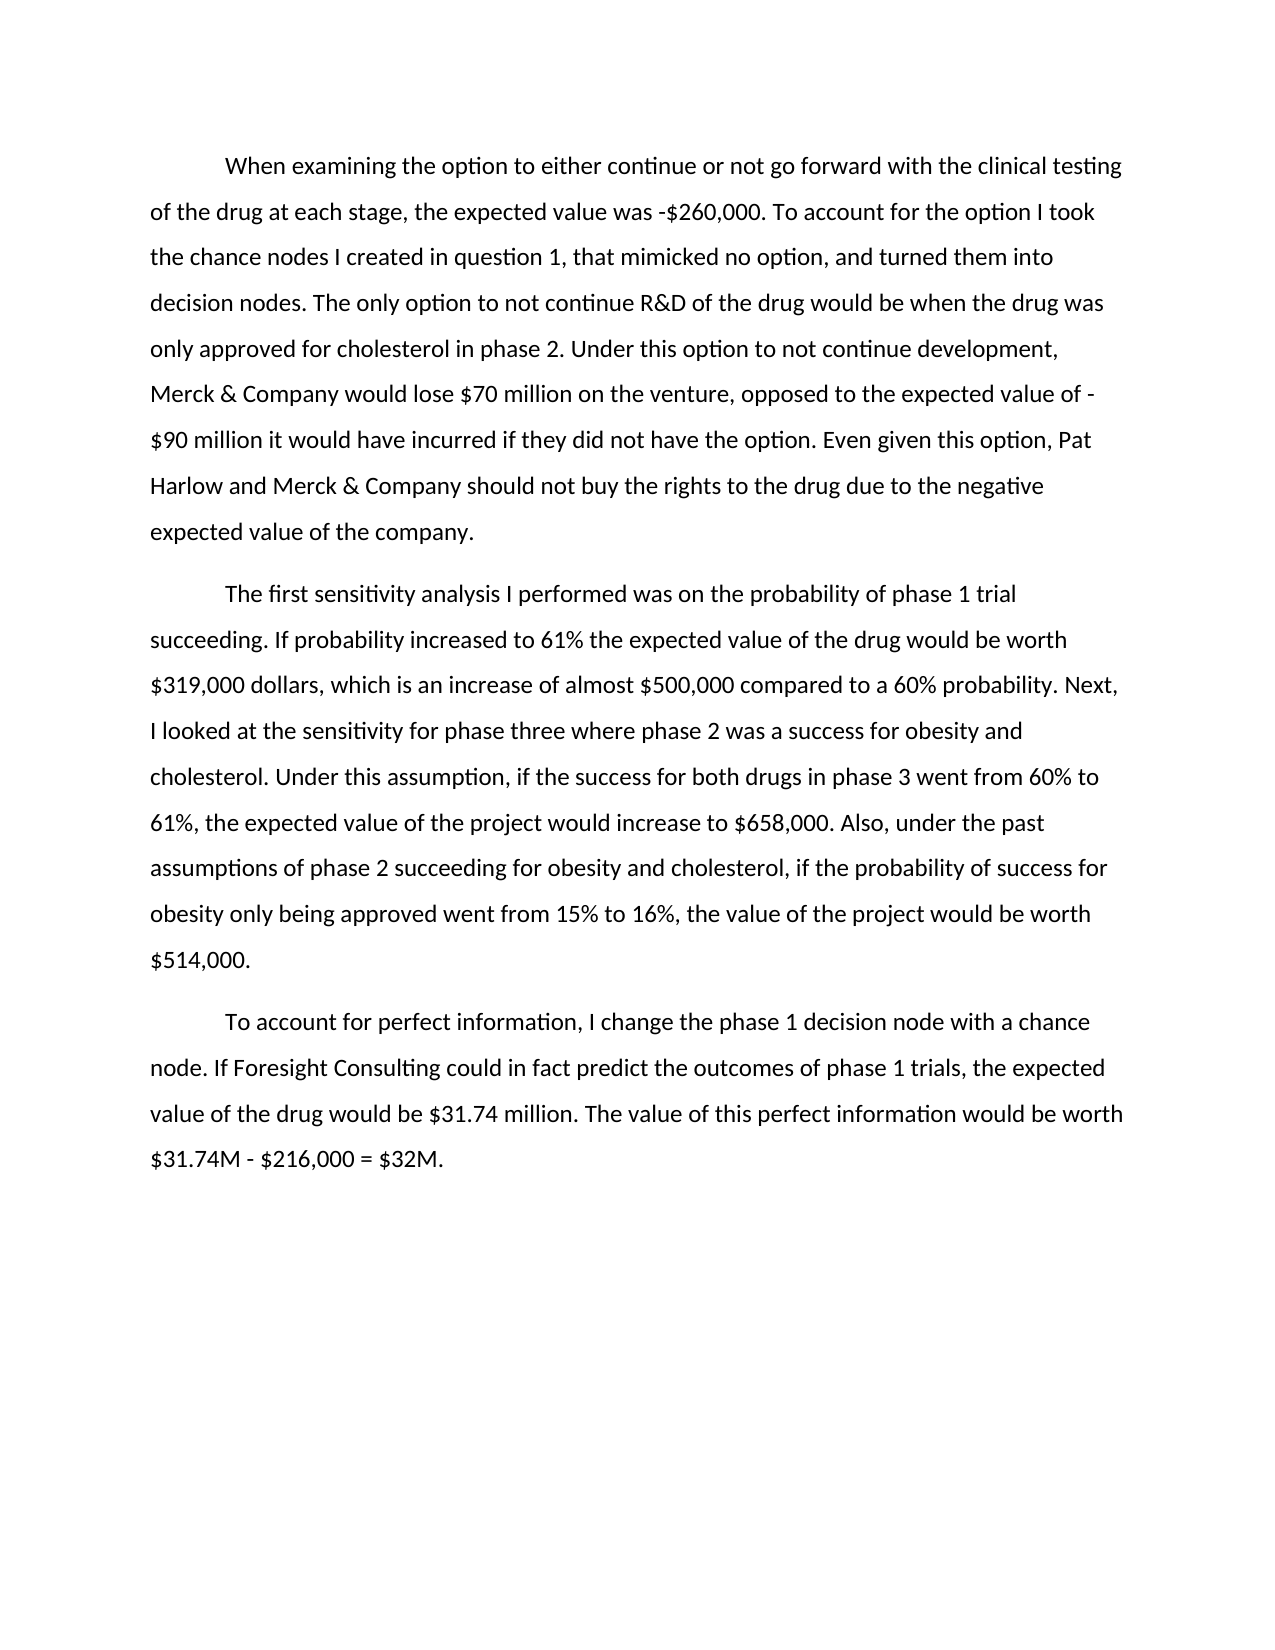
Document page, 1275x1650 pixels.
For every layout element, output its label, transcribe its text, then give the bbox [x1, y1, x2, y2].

text The first sensitivity analysis I performed was on the probability of phase 1 trial succeeding. If probability increased to 61% the expected value of the drug would be worth $319,000 dollars, which is an increase of almost $500,000 compared to a 60% probability. Next, I looked at the sensitivity for phase three where phase 2 was a success for obesity and cholesterol. Under this assumption, if the success for both drugs in phase 3 went from 60% to 61%, the expected value of the project would increase to $658,000. Also, under the past assumptions of phase 2 succeeding for obesity and cholesterol, if the probability of success for obesity only being approved went from 15% to 16%, the value of the project would be worth $514,000. [150, 578, 1125, 974]
text To account for perfect information, I change the phase 1 decision node with a chance node. If Foresight Consulting could in fact predict the outcomes of phase 1 trials, the expected value of the drug would be $31.74 million. The value of this perfect information would be worth $31.74M - $216,000 = $32M. [150, 1006, 1125, 1174]
text When examining the option to either continue or not go forward with the clinical testing of the drug at each stage, the expected value was -$260,000. To account for the option I took the chance nodes I created in question 1, that mimicked no option, and turned them into decision nodes. The only option to not continue R&D of the drug would be when the drug was only approved for cholesterol in phase 2. Under this option to not continue development, Merck & Company would lose $70 million on the venture, opposed to the expected value of -$90 million it would have incurred if they did not have the option. Even given this option, Pat Harlow and Merck & Company should not buy the rights to the drug due to the negative expected value of the company. [150, 150, 1125, 546]
